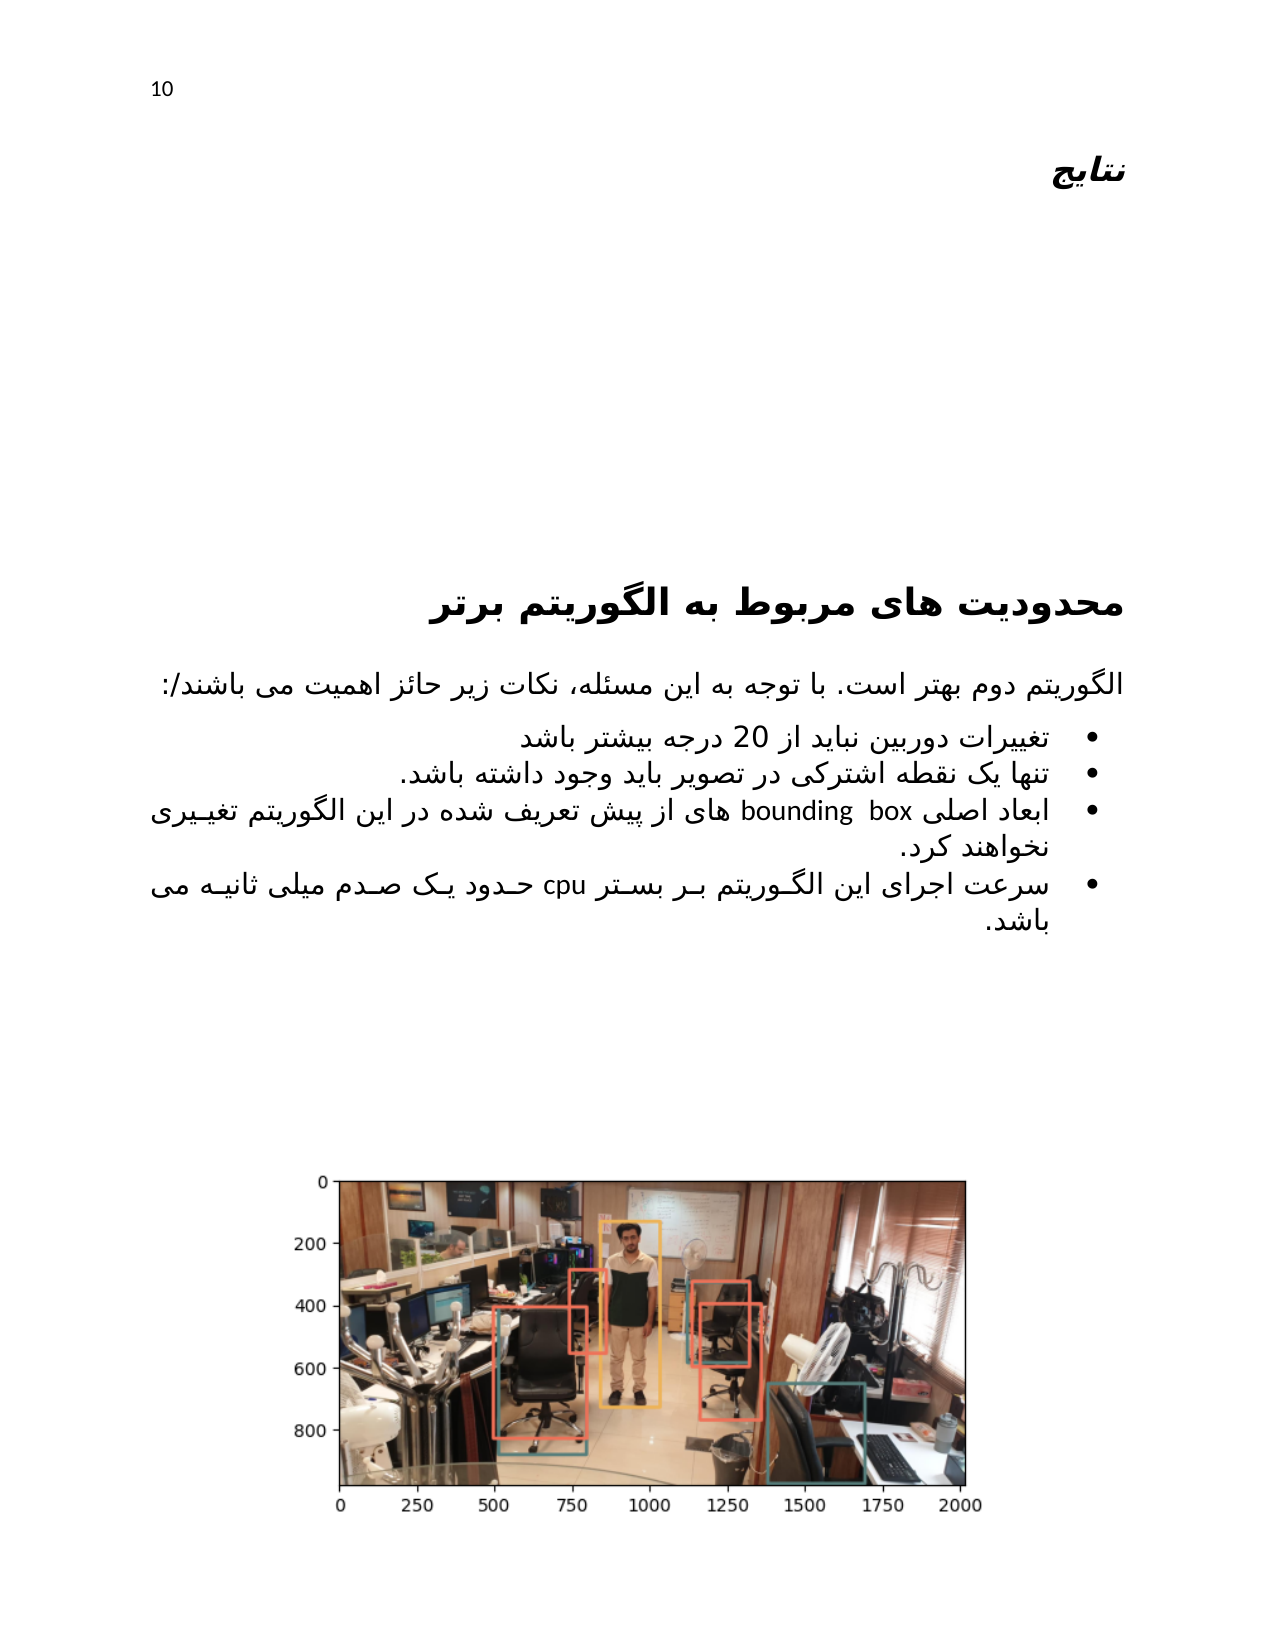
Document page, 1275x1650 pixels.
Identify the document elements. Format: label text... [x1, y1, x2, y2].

subtitle محدودیت های مربوط به الگوریتم برتر [150, 580, 1125, 624]
list تنها یک نقطه اشترکی در تصویر باید وجود داشته باشد. [150, 756, 1087, 790]
list تغییرات دوربین نباید از 20 درجه بیشتر باشد [150, 720, 1087, 754]
text الگوریتم دوم بهتر است. با توجه به این مسئله، نکات زیر حائز اهمیت می باشند/: [150, 668, 1125, 702]
subtitle نتایج [150, 150, 1125, 189]
list ابعاد اصلی bounding box های از پیش تعریف شده در این الگوریتم تغییری نخواهند کرد. [150, 792, 1087, 864]
picture [281, 1162, 994, 1528]
list سرعت اجرای این الگوریتم بر بستر cpu حدود یک صدم میلی ثانیه می باشد. [150, 866, 1087, 937]
